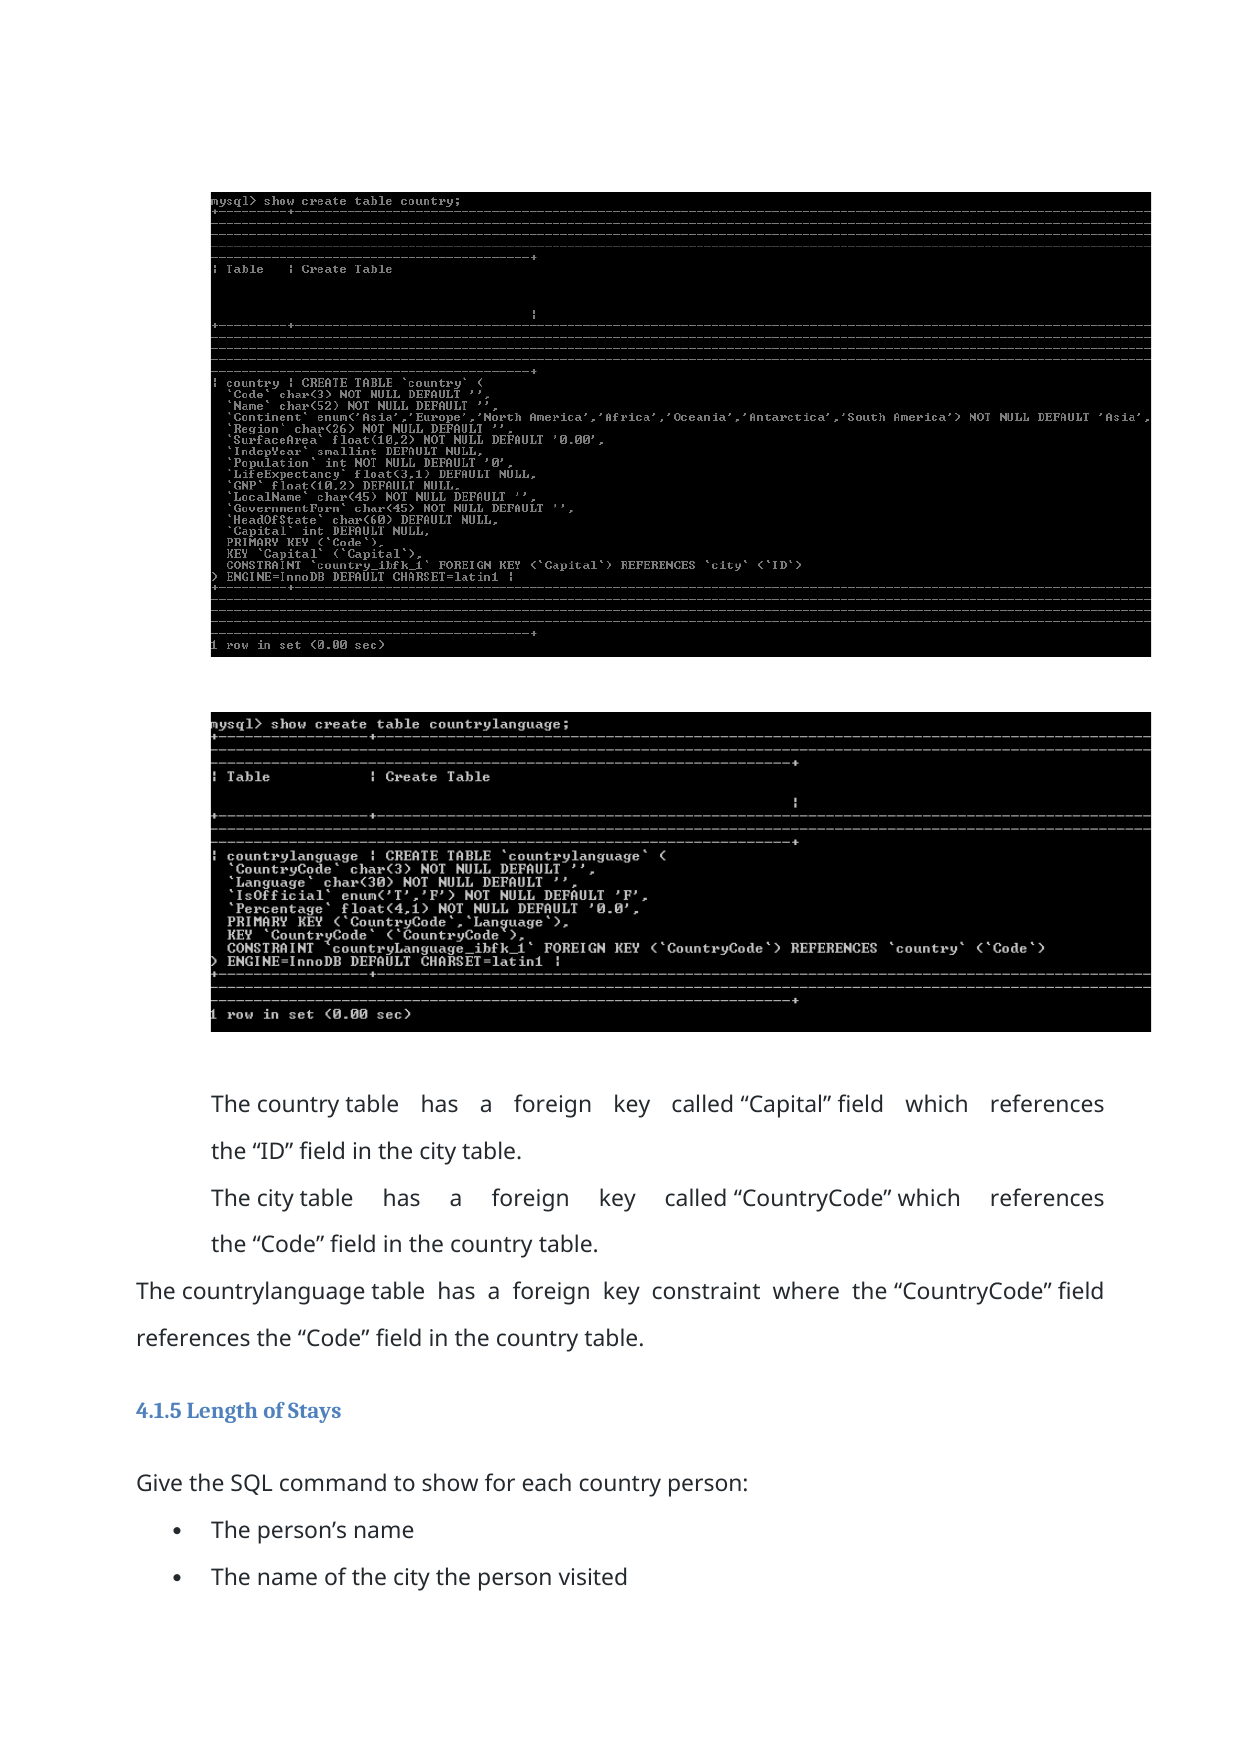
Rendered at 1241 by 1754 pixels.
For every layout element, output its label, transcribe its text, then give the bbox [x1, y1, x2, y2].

text Give the SQL command to show for each country person: [136, 1467, 1104, 1498]
subtitle 4.1.5 Length of Stays [136, 1398, 1104, 1424]
picture [210, 192, 1152, 657]
list The person’s name [173, 1514, 1104, 1545]
list The name of the city the person visited [173, 1561, 1104, 1592]
picture [210, 712, 1152, 1032]
text The country table has a foreign key called “Capital” field which references the “ID” field in the city table. [211, 1088, 1104, 1166]
text The city table has a foreign key called “CountryCode” which references the “Code” field in the country table. [211, 1182, 1104, 1260]
text The countrylanguage table has a foreign key constraint where the “CountryCode” field references the “Code” field in the country table. [136, 1275, 1104, 1353]
